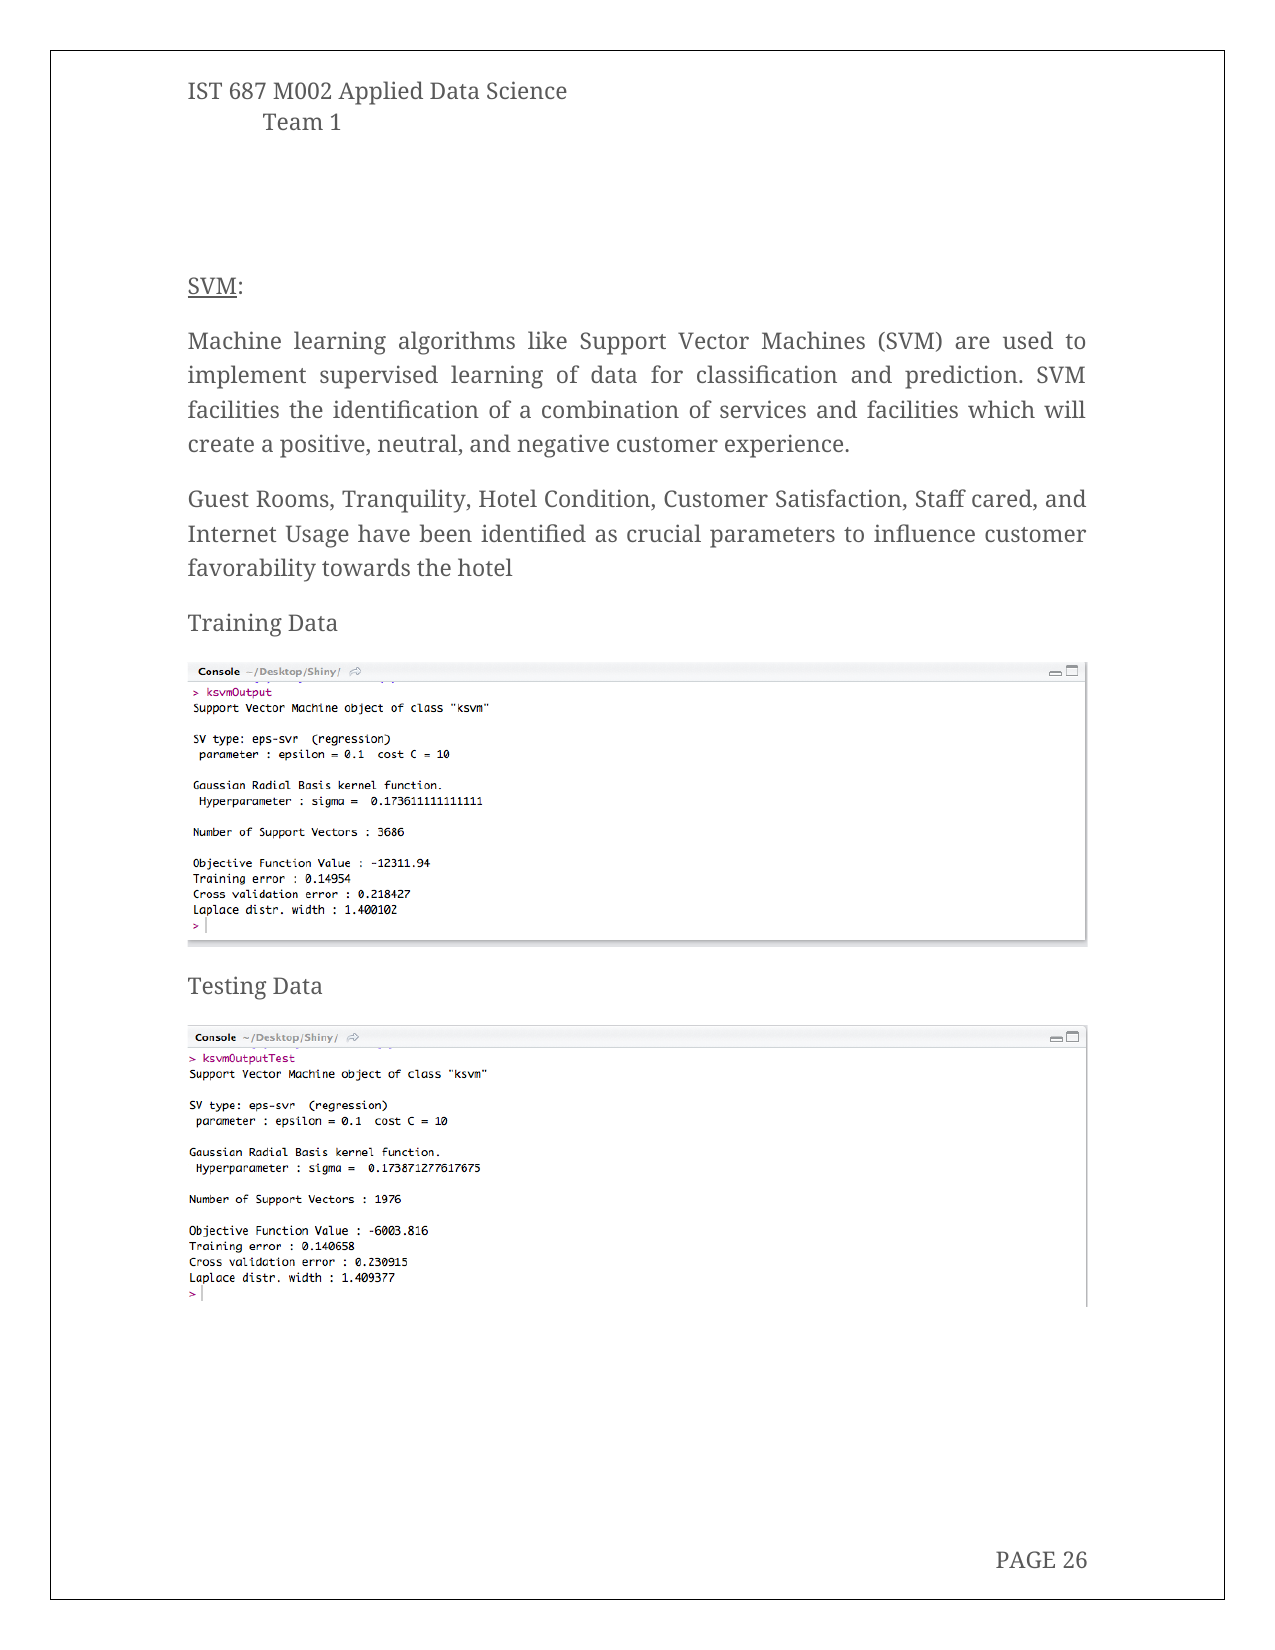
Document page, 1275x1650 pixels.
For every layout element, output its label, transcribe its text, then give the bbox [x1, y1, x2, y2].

picture [187, 662, 1088, 947]
text Testing Data [187, 970, 1087, 1002]
text Machine learning algorithms like Support Vector Machines (SVM) are used to implement supervised learning of data for classification and prediction. SVM facilities the identification of a combination of services and facilities which will create a positive, neutral, and negative customer experience. [187, 325, 1087, 459]
text SVM: [187, 269, 1087, 301]
text Training Data [187, 607, 1087, 638]
picture [187, 1025, 1088, 1307]
text Guest Rooms, Tranquility, Hotel Condition, Customer Satisfaction, Staff cared, and Internet Usage have been identified as crucial parameters to influence customer favorability towards the hotel [187, 483, 1087, 583]
